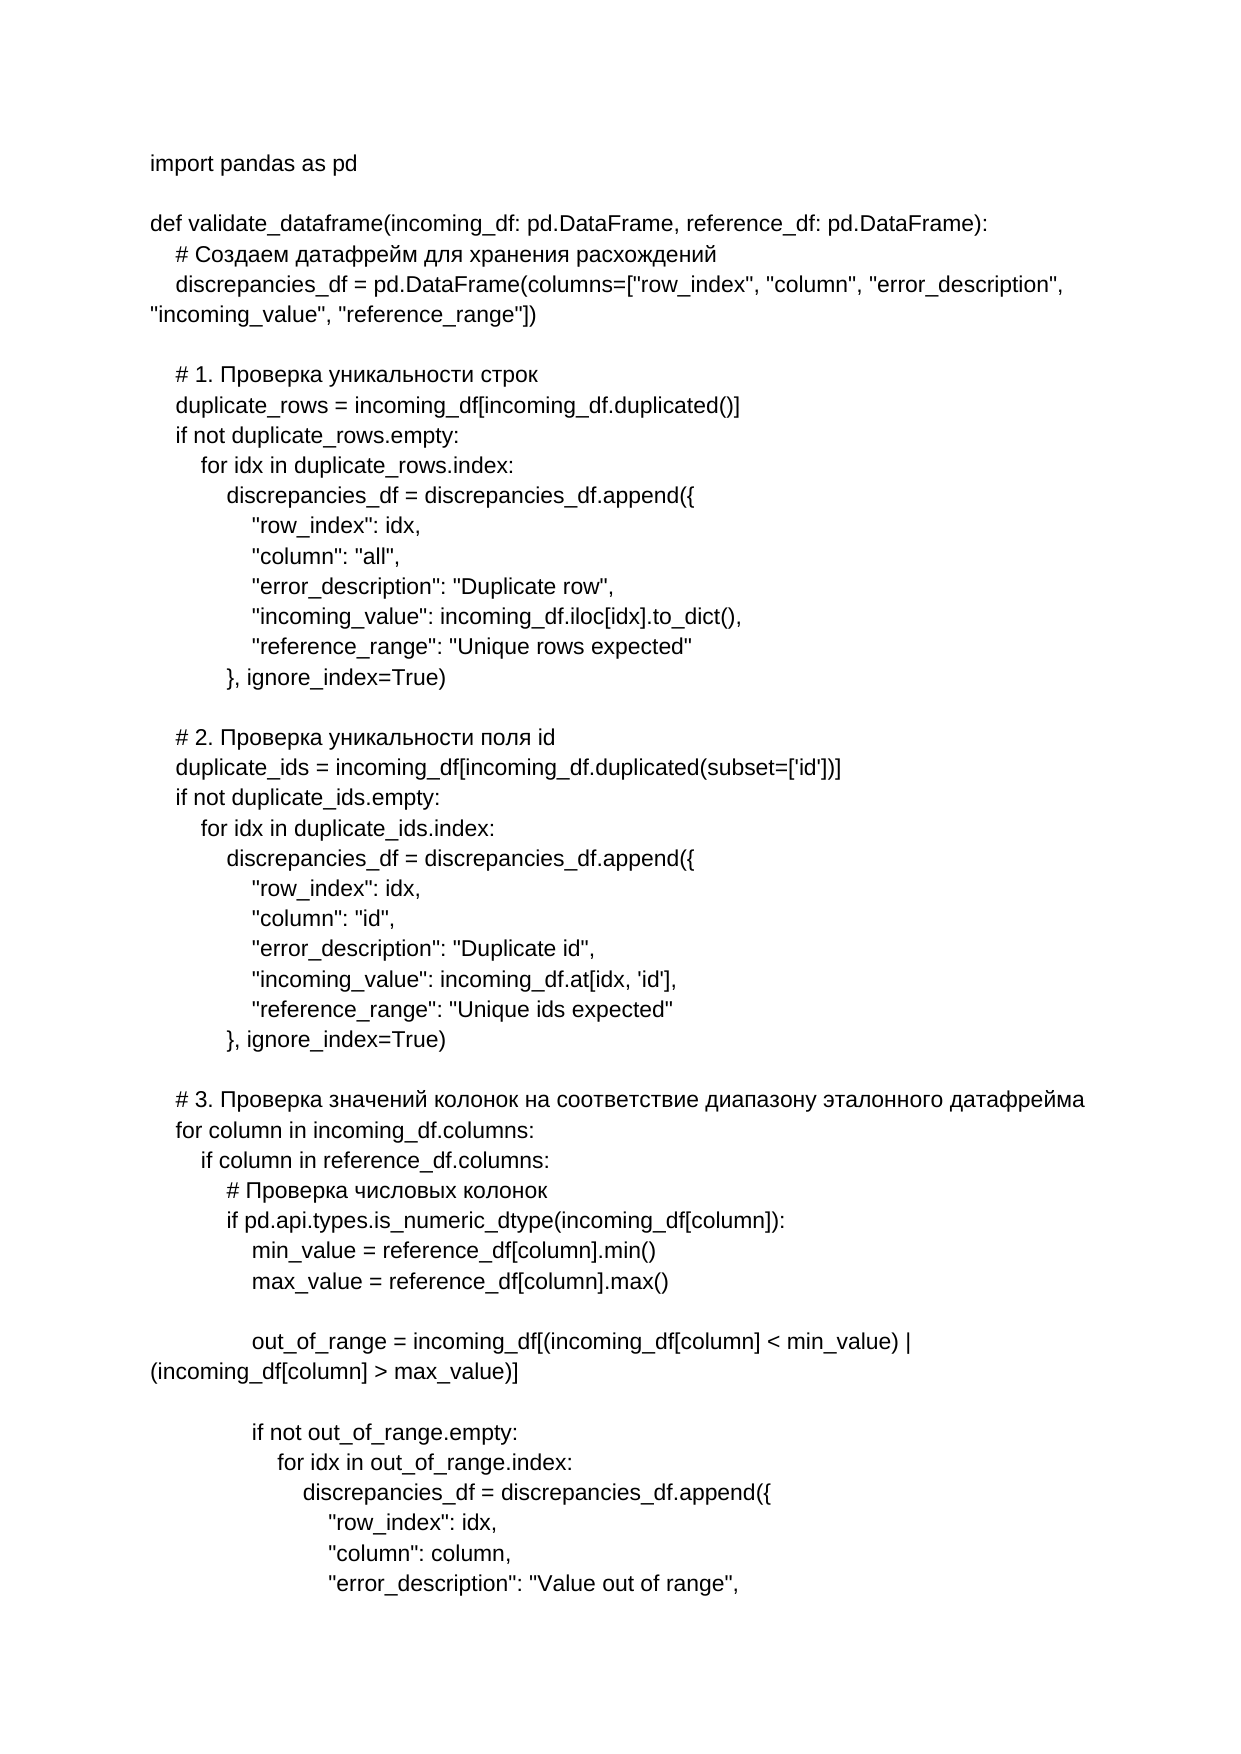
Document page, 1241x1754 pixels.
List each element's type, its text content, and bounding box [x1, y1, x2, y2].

text if not duplicate_ids.empty: [150, 784, 1090, 811]
text "error_description": "Value out of range", [150, 1570, 1090, 1596]
text def validate_dataframe(incoming_df: pd.DataFrame, reference_df: pd.DataFrame): [150, 210, 1090, 237]
text discrepancies_df = discrepancies_df.append({ [150, 482, 1090, 509]
text for idx in duplicate_rows.index: [150, 452, 1090, 478]
text "column": "all", [150, 543, 1090, 569]
text discrepancies_df = pd.DataFrame(columns=["row_index", "column", "error_description", "incoming_value", "reference_range"]) [150, 271, 1090, 327]
text "incoming_value": incoming_df.iloc[idx].to_dict(), [150, 603, 1090, 629]
text if pd.api.types.is_numeric_dtype(incoming_df[column]): [150, 1207, 1090, 1234]
text if not duplicate_rows.empty: [150, 422, 1090, 448]
text for idx in out_of_range.index: [150, 1449, 1090, 1475]
text }, ignore_index=True) [150, 663, 1090, 690]
text # 1. Проверка уникальности строк [150, 361, 1090, 388]
text "column": "id", [150, 905, 1090, 932]
text "row_index": idx, [150, 512, 1090, 539]
text max_value = reference_df[column].max() [150, 1268, 1090, 1294]
text "row_index": idx, [150, 1509, 1090, 1536]
text min_value = reference_df[column].min() [150, 1237, 1090, 1264]
text "incoming_value": incoming_df.at[idx, 'id'], [150, 966, 1090, 992]
text duplicate_rows = incoming_df[incoming_df.duplicated()] [150, 392, 1090, 418]
text "error_description": "Duplicate row", [150, 573, 1090, 599]
text discrepancies_df = discrepancies_df.append({ [150, 845, 1090, 871]
text # 3. Проверка значений колонок на соответствие диапазону эталонного датафрейма [150, 1086, 1090, 1113]
text "reference_range": "Unique rows expected" [150, 633, 1090, 660]
text if column in reference_df.columns: [150, 1147, 1090, 1173]
text # 2. Проверка уникальности поля id [150, 724, 1090, 750]
text "row_index": idx, [150, 875, 1090, 901]
text out_of_range = incoming_df[(incoming_df[column] < min_value) | (incoming_df[column] > max_value)] [150, 1328, 1090, 1385]
text duplicate_ids = incoming_df[incoming_df.duplicated(subset=['id'])] [150, 754, 1090, 781]
text "column": column, [150, 1539, 1090, 1566]
text for idx in duplicate_ids.index: [150, 814, 1090, 841]
text if not out_of_range.empty: [150, 1419, 1090, 1445]
text "error_description": "Duplicate id", [150, 935, 1090, 962]
text # Создаем датафрейм для хранения расхождений [150, 241, 1090, 267]
text discrepancies_df = discrepancies_df.append({ [150, 1479, 1090, 1506]
text for column in incoming_df.columns: [150, 1117, 1090, 1143]
text import pandas as pd [150, 150, 1090, 176]
text # Проверка числовых колонок [150, 1177, 1090, 1203]
text }, ignore_index=True) [150, 1026, 1090, 1052]
text "reference_range": "Unique ids expected" [150, 996, 1090, 1022]
